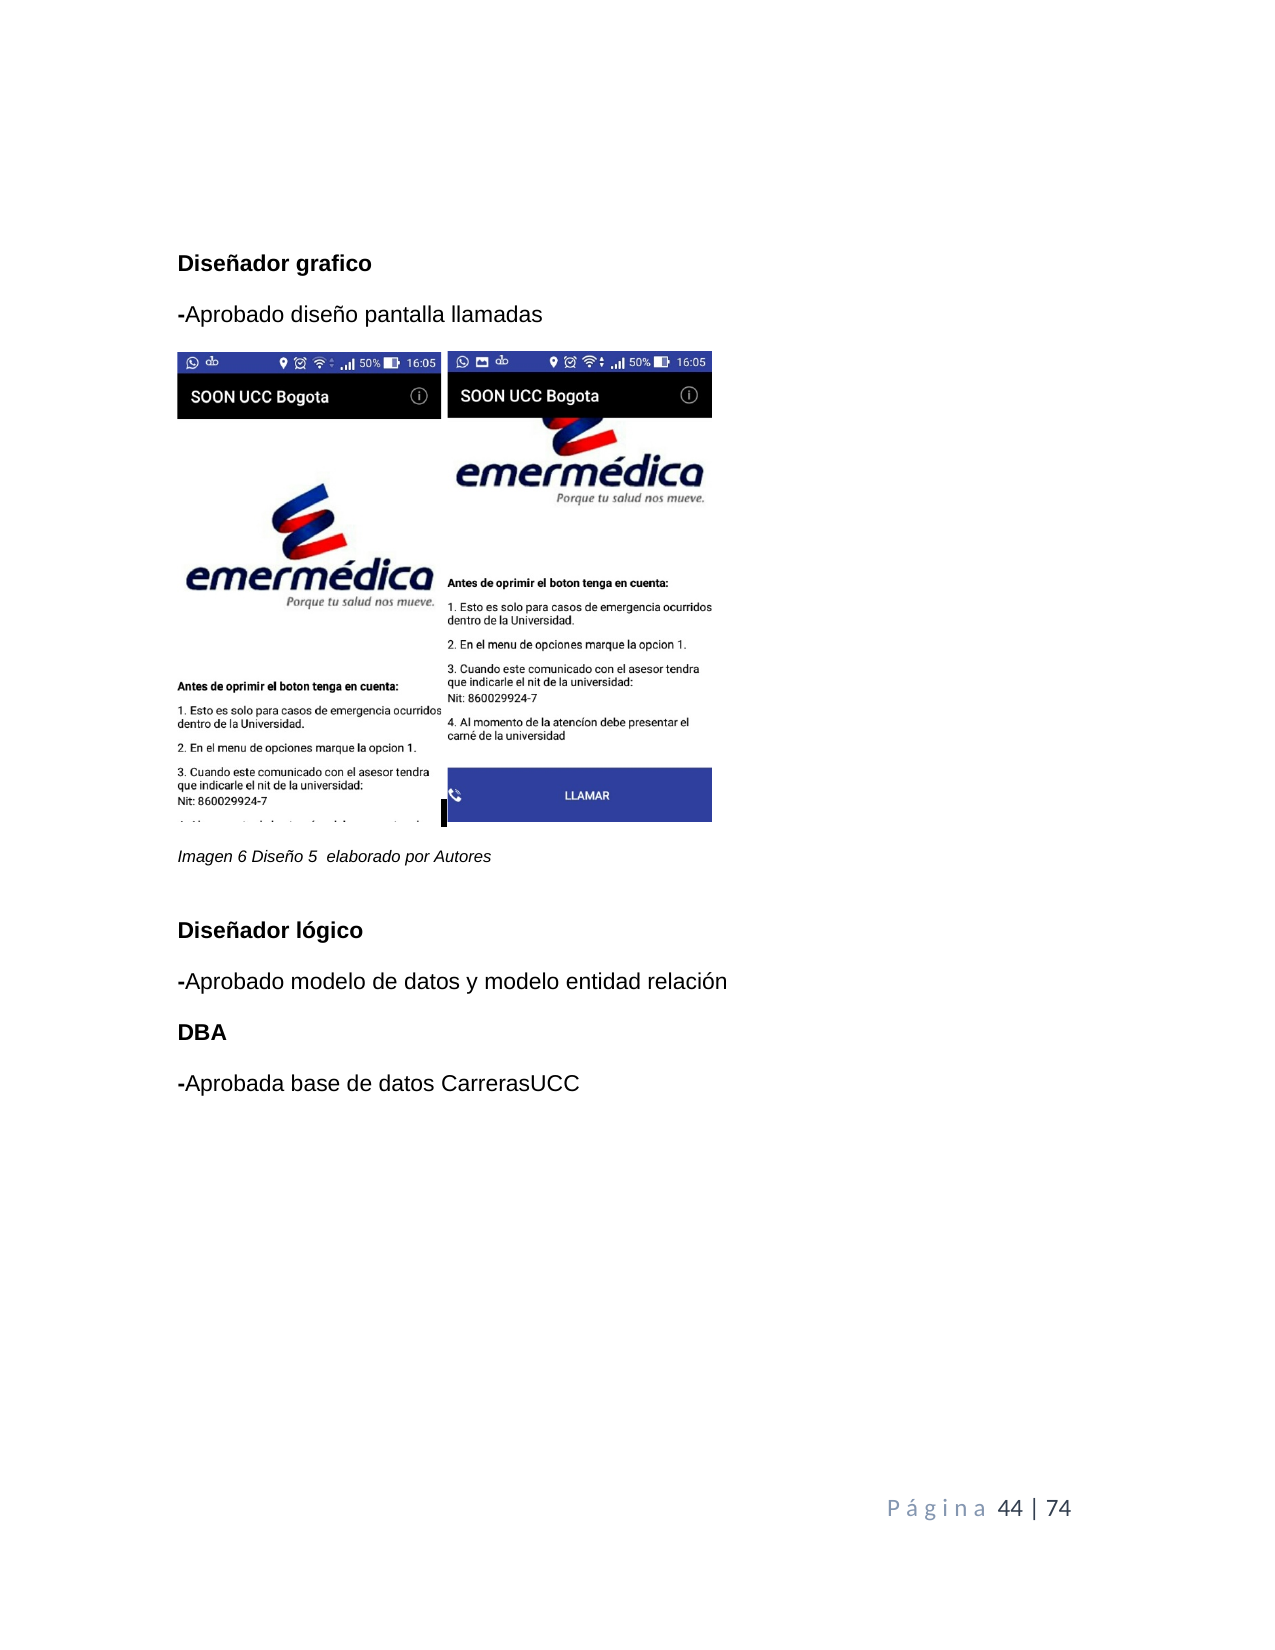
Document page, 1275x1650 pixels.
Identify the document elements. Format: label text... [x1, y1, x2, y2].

picture [447, 351, 712, 822]
text -Aprobada base de datos CarrerasUCC [177, 1070, 1098, 1097]
text -Aprobado diseño pantalla llamadas [177, 301, 1098, 327]
text DBA [177, 1019, 1098, 1046]
text -Aprobado modelo de datos y modelo entidad relación [177, 968, 1098, 995]
text Diseñador grafico [177, 250, 1098, 276]
text Diseñador lógico [177, 917, 1098, 944]
text Imagen 6 Diseño 5 elaborado por Autores [177, 847, 1098, 866]
picture [177, 352, 442, 822]
